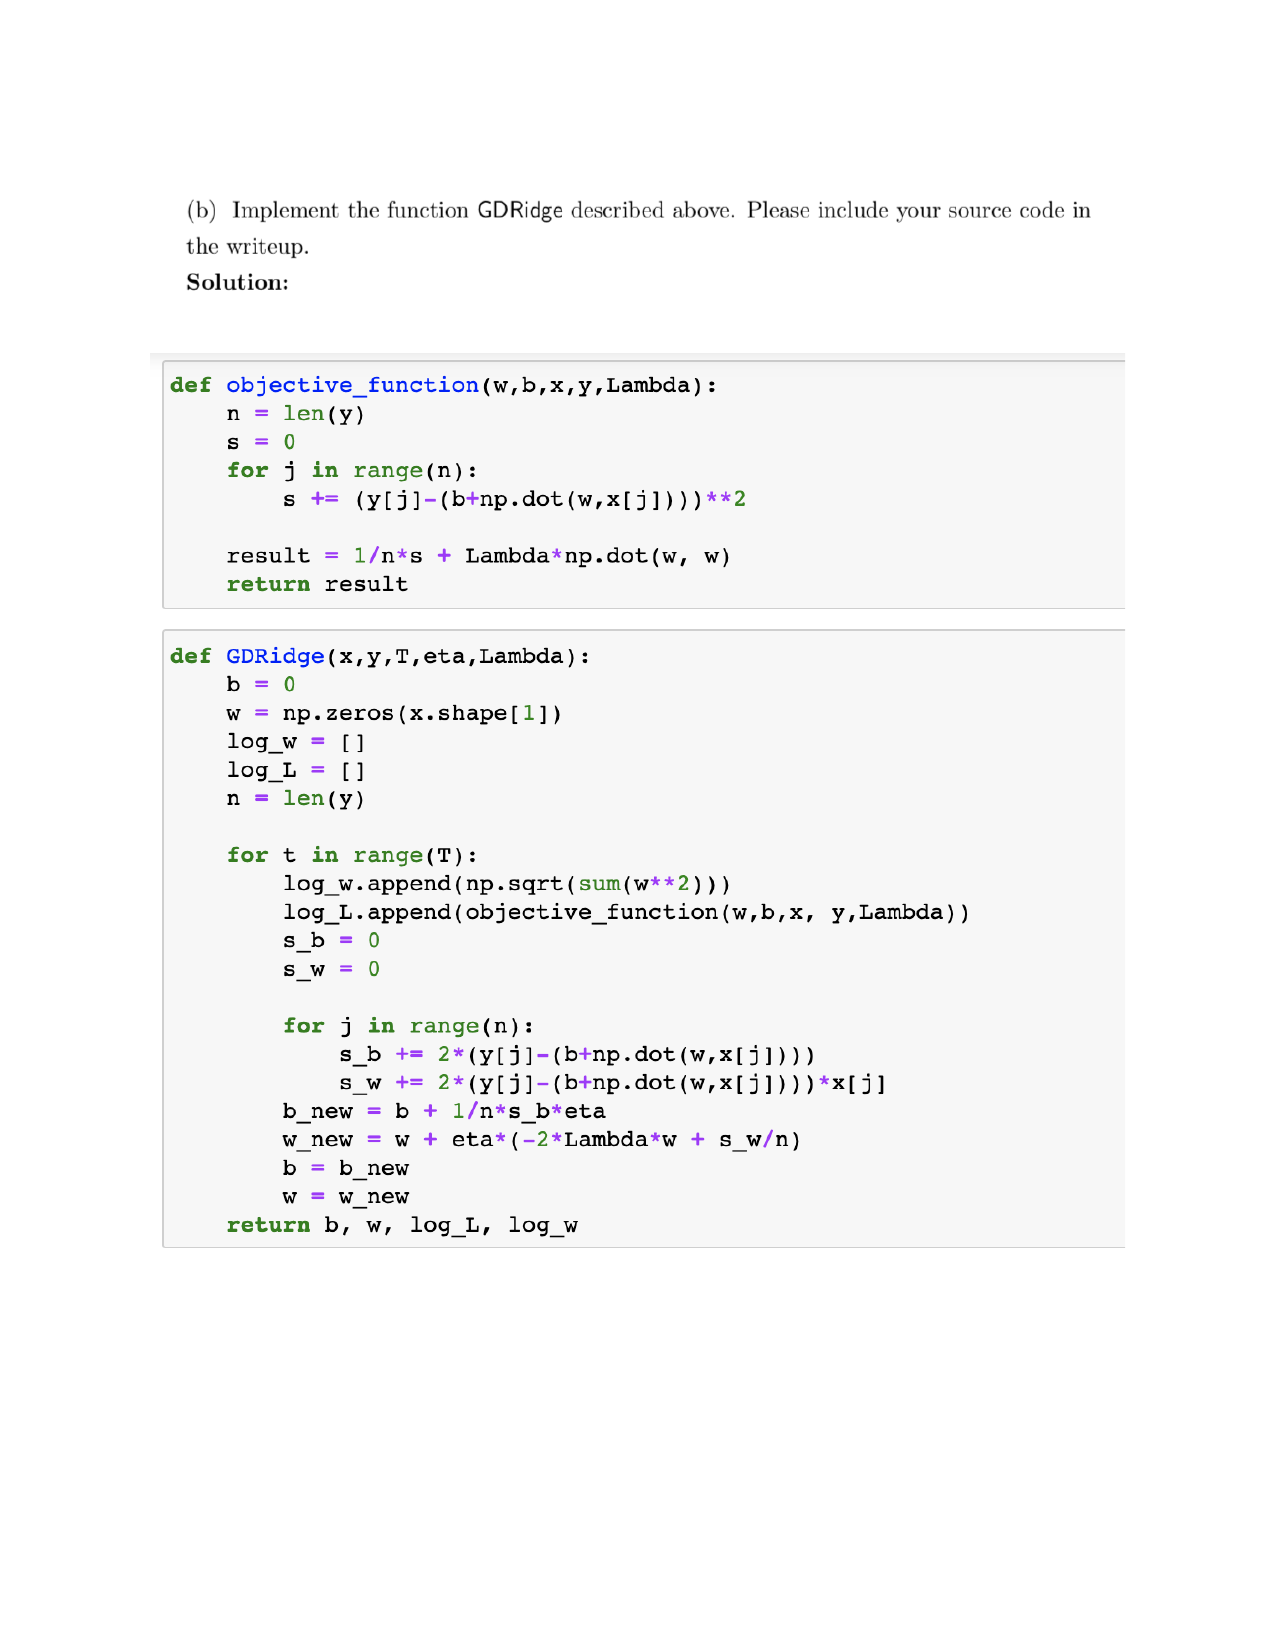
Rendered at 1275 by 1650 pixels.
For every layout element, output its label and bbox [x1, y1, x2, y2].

picture [150, 150, 1125, 1273]
